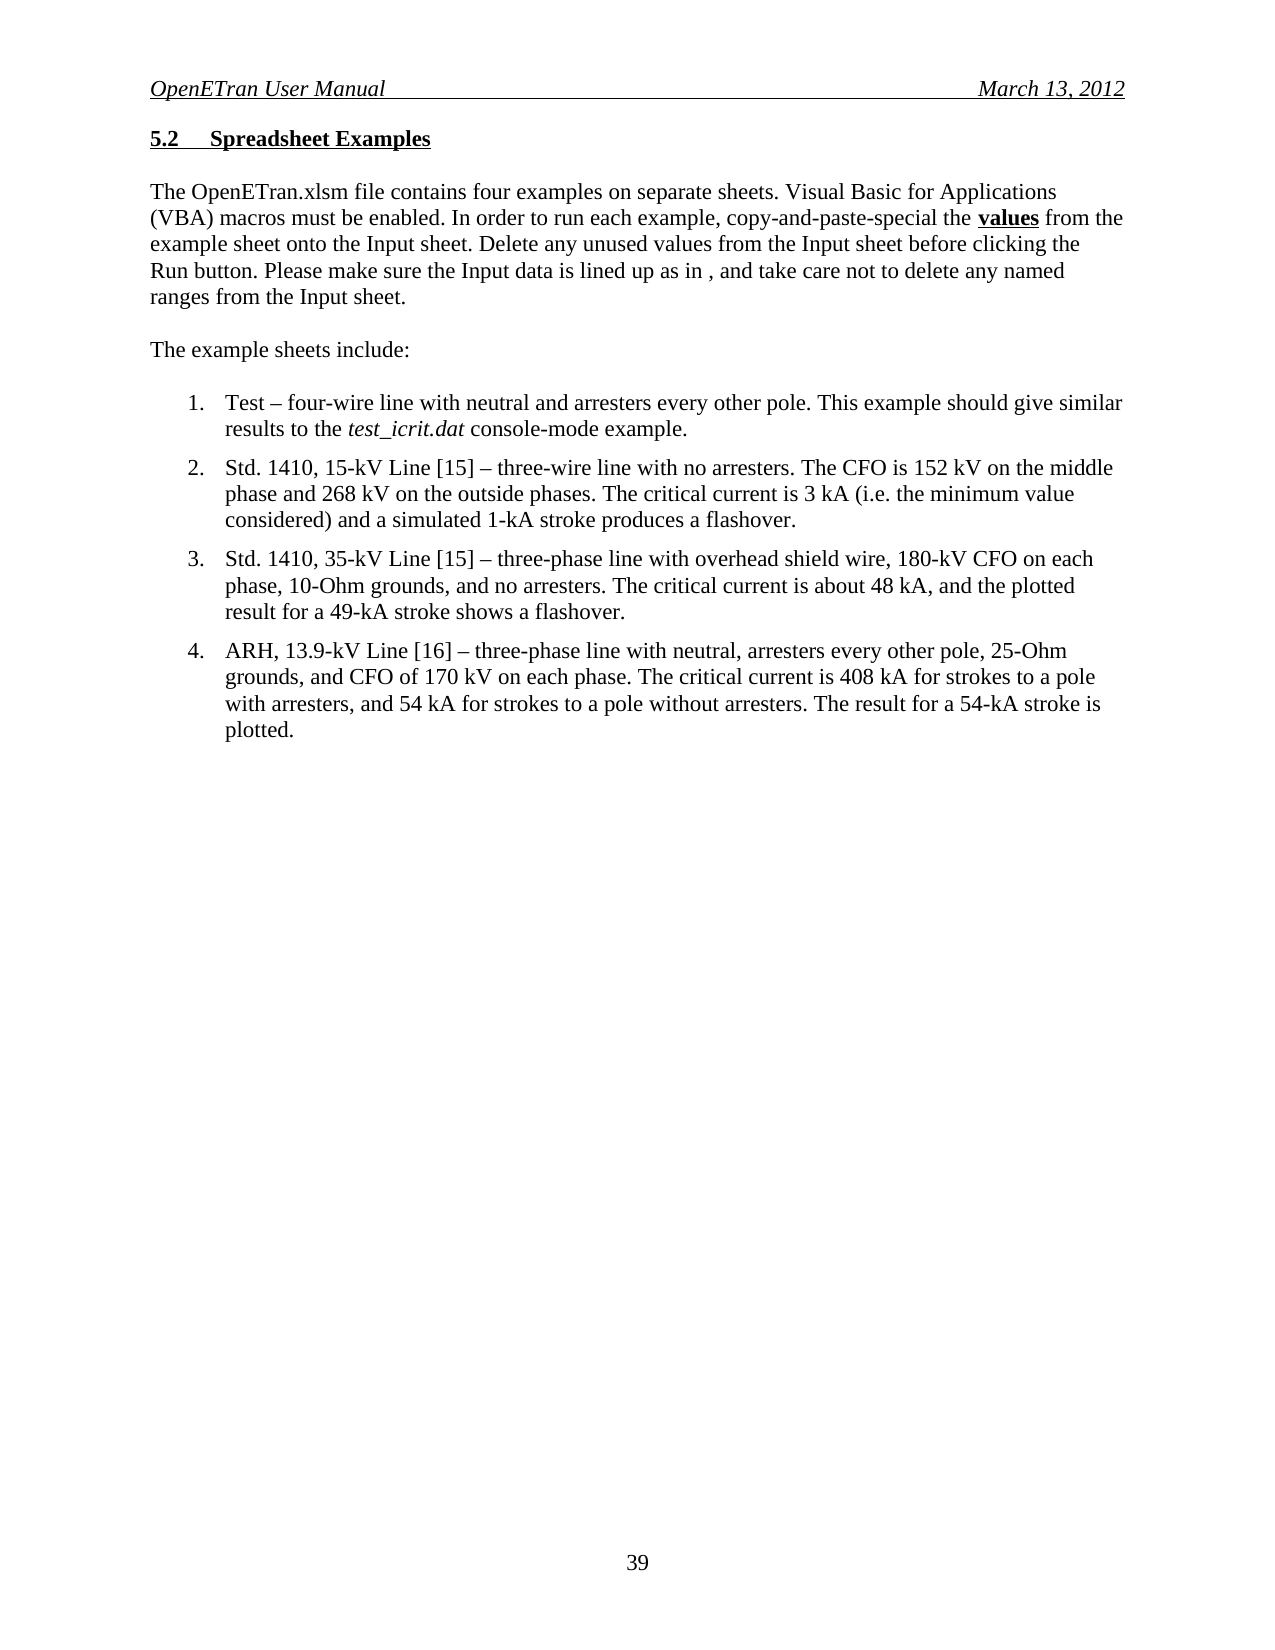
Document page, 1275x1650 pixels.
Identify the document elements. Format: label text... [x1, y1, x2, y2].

list ARH, 13.9-kV Line [16] – three-phase line with neutral, arresters every other pole, 25-Ohm grounds, and CFO of 170 kV on each phase. The critical current is 408 kA for strokes to a pole with arresters, and 54 kA for strokes to a pole without arresters. The result for a 54-kA stroke is plotted. [187, 637, 1125, 742]
text The OpenETran.xlsm file contains four examples on separate sheets. Visual Basic for Applications (VBA) macros must be enabled. In order to run each example, copy-and-paste-special the values from the example sheet onto the Input sheet. Delete any unused values from the Input sheet before clicking the Run button. Please make sure the Input data is lined up as in , and take care not to delete any named ranges from the Input sheet. [150, 178, 1125, 309]
list Test – four-wire line with neutral and arresters every other pole. This example should give similar results to the test_icrit.dat console-mode example. [187, 388, 1125, 441]
text The example sheets include: [150, 336, 1125, 362]
list Std. 1410, 15-kV Line [15] – three-wire line with no arresters. The CFO is 152 kV on the middle phase and 268 kV on the outside phases. The critical current is 3 kA (i.e. the minimum value considered) and a simulated 1-kA stroke produces a flashover. [187, 454, 1125, 533]
list Std. 1410, 35-kV Line [15] – three-phase line with overhead shield wire, 180-kV CFO on each phase, 10-Ohm grounds, and no arresters. The critical current is about 48 kA, and the plotted result for a 49-kA stroke shows a flashover. [187, 545, 1125, 624]
subtitle 5.2 Spreadsheet Examples [150, 125, 1125, 151]
